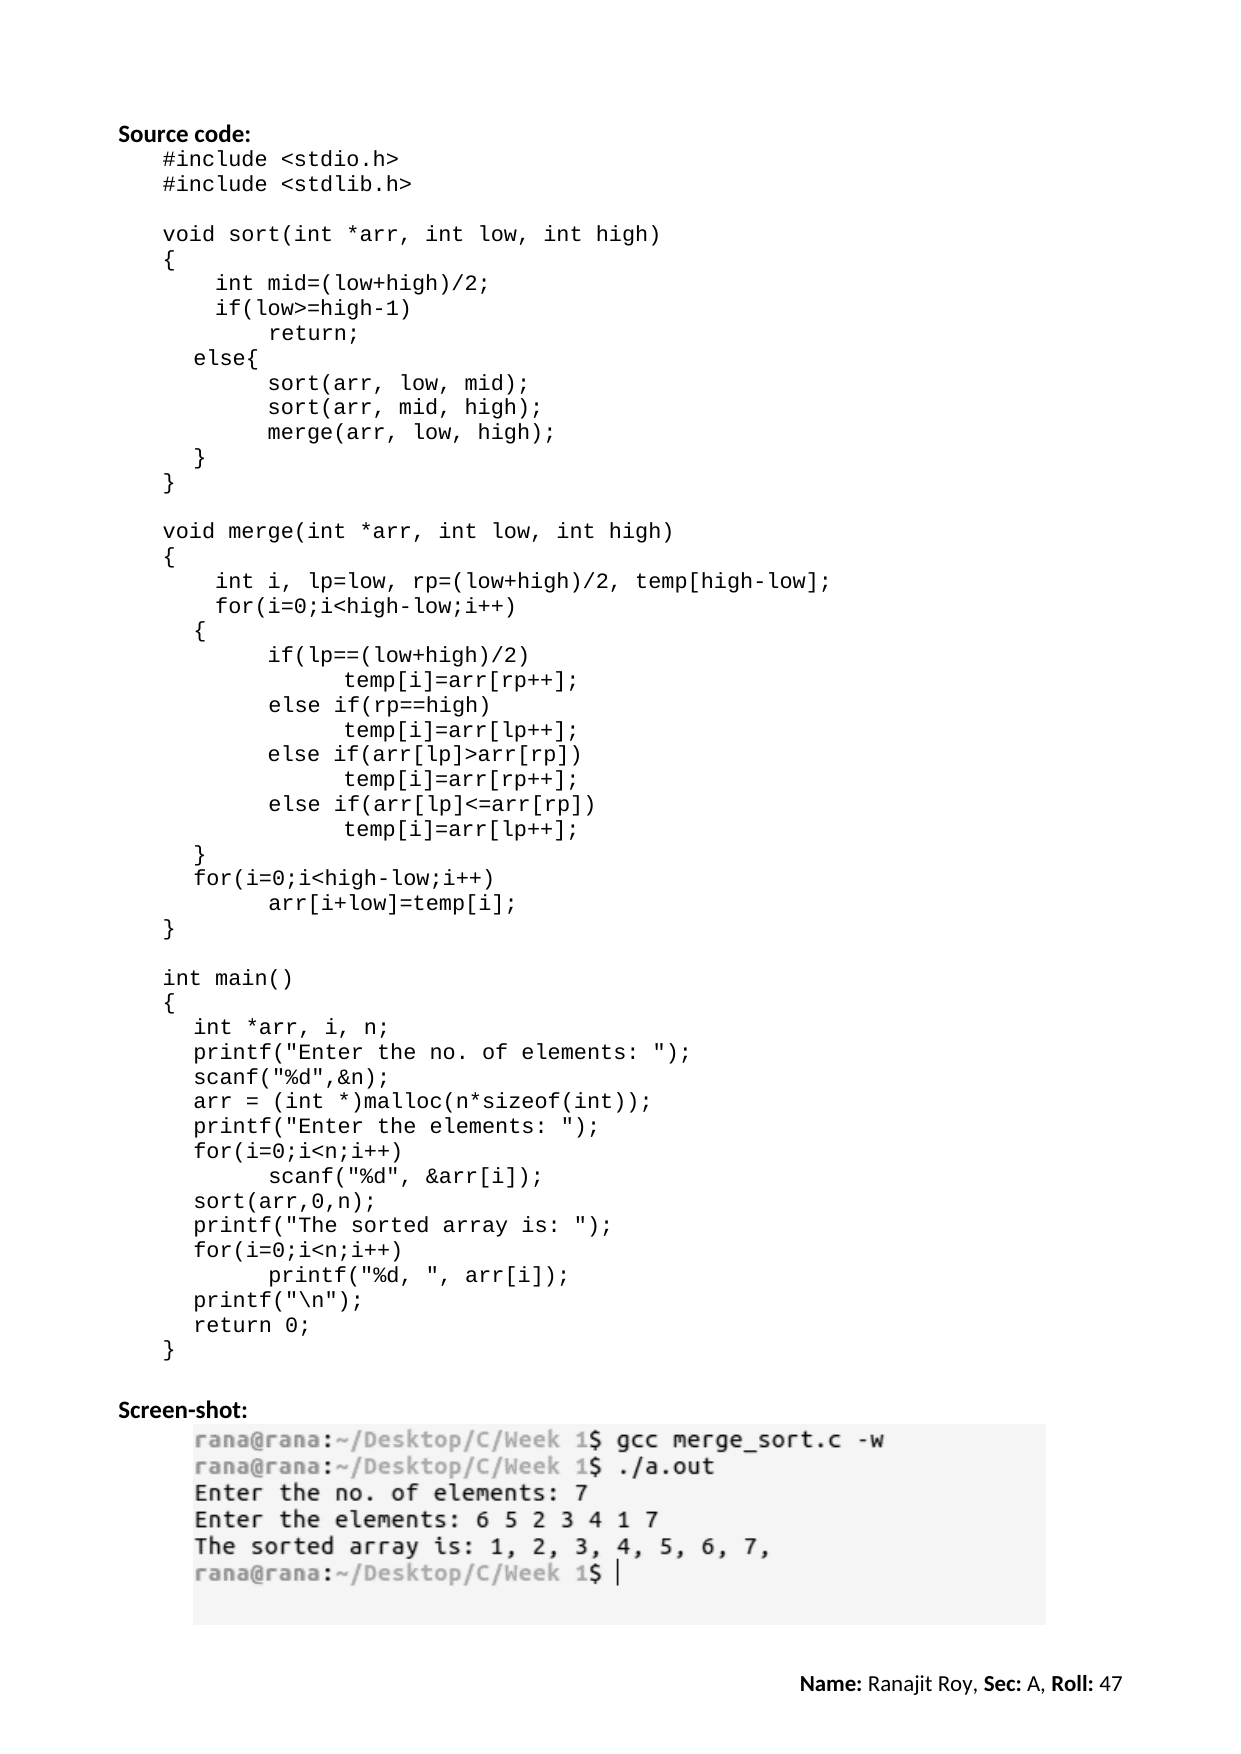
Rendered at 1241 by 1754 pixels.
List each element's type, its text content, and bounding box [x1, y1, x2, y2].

text int i, lp=low, rp=(low+high)/2, temp[high-low]; [162, 570, 1122, 595]
text void merge(int *arr, int low, int high) [162, 521, 1122, 545]
text { [162, 620, 1122, 644]
text temp[i]=arr[rp++]; [162, 669, 1122, 694]
text } [162, 471, 1122, 496]
text int main() [162, 967, 1122, 992]
text { [162, 248, 1122, 273]
text else if(arr[lp]<=arr[rp]) [162, 793, 1122, 818]
picture [193, 1424, 1046, 1625]
text if(low>=high-1) [162, 297, 1122, 322]
text merge(arr, low, high); [162, 421, 1122, 446]
text return 0; [162, 1314, 1122, 1339]
text else if(rp==high) [162, 694, 1122, 719]
text scanf("%d", &arr[i]); [162, 1165, 1122, 1190]
text { [162, 545, 1122, 570]
text else if(arr[lp]>arr[rp]) [162, 744, 1122, 768]
text Source code: [118, 118, 1122, 149]
text #include <stdlib.h> [162, 173, 1122, 198]
text printf("Enter the elements: "); [162, 1116, 1122, 1140]
text printf("Enter the no. of elements: "); [162, 1041, 1122, 1066]
text printf("%d, ", arr[i]); [162, 1264, 1122, 1289]
text } [162, 843, 1122, 868]
text printf("The sorted array is: "); [162, 1215, 1122, 1239]
text sort(arr, low, mid); [162, 372, 1122, 397]
text { [162, 992, 1122, 1016]
text void sort(int *arr, int low, int high) [162, 223, 1122, 248]
text for(i=0;i<n;i++) [162, 1239, 1122, 1264]
text for(i=0;i<n;i++) [162, 1140, 1122, 1165]
text temp[i]=arr[lp++]; [162, 719, 1122, 744]
text arr[i+low]=temp[i]; [162, 892, 1122, 917]
text } [162, 917, 1122, 942]
text arr = (int *)malloc(n*sizeof(int)); [162, 1091, 1122, 1116]
text for(i=0;i<high-low;i++) [162, 868, 1122, 892]
text #include <stdio.h> [162, 149, 1122, 173]
text return; [162, 322, 1122, 347]
text int mid=(low+high)/2; [162, 273, 1122, 297]
text scanf("%d",&n); [162, 1066, 1122, 1091]
text int *arr, i, n; [162, 1016, 1122, 1041]
text printf("\n"); [162, 1289, 1122, 1314]
text } [162, 446, 1122, 471]
text if(lp==(low+high)/2) [162, 644, 1122, 669]
text temp[i]=arr[lp++]; [162, 818, 1122, 843]
text Screen-shot: [118, 1394, 1122, 1424]
text } [162, 1339, 1122, 1363]
text temp[i]=arr[rp++]; [162, 768, 1122, 793]
text for(i=0;i<high-low;i++) [162, 595, 1122, 620]
text else{ [162, 347, 1122, 372]
text sort(arr,0,n); [162, 1190, 1122, 1215]
text sort(arr, mid, high); [162, 397, 1122, 421]
